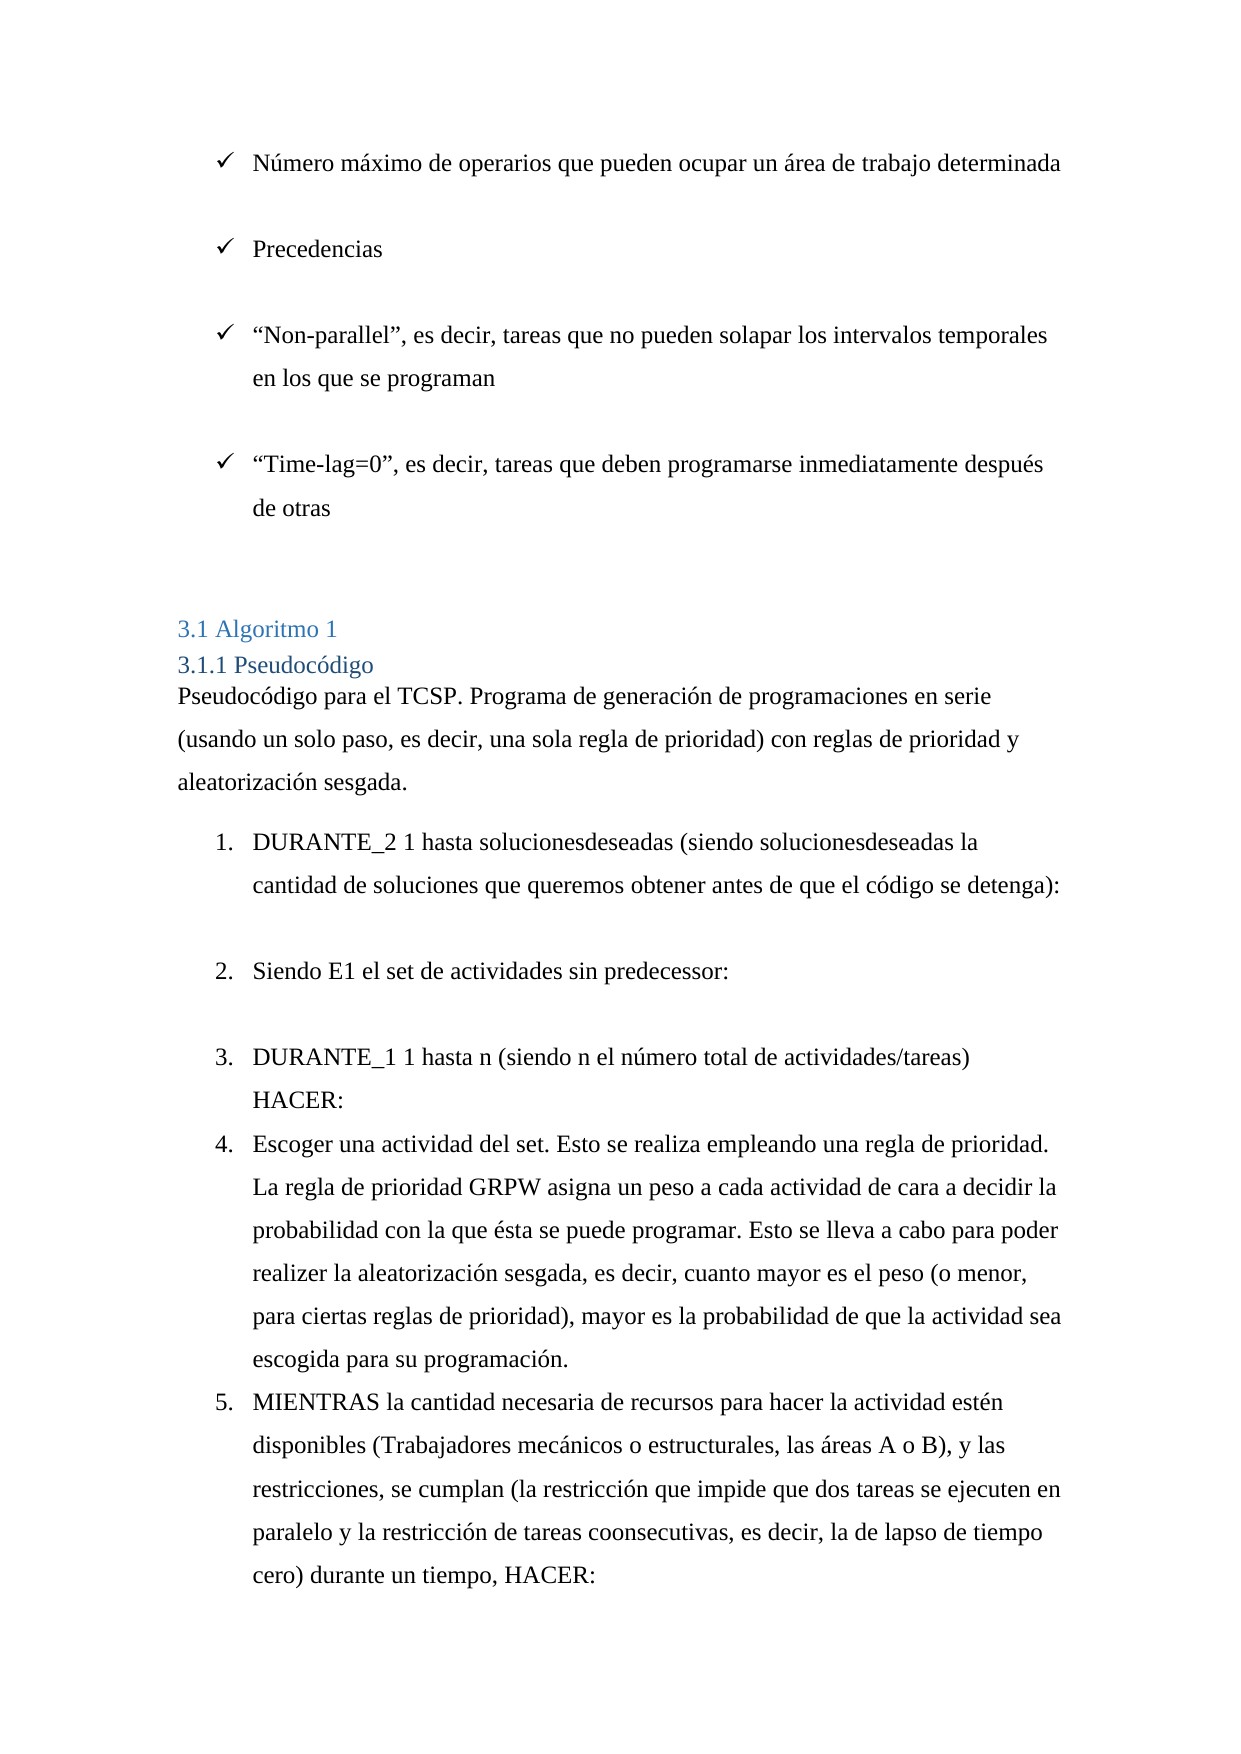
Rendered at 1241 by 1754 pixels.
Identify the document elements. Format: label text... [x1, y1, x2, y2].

list Número máximo de operarios que pueden ocupar un área de trabajo determinada [215, 148, 1063, 176]
subtitle 3.1 Algoritmo 1 [177, 614, 1063, 643]
list “Non-parallel”, es decir, tareas que no pueden solapar los intervalos temporales en los que se programan [215, 320, 1063, 392]
list MIENTRAS la cantidad necesaria de recursos para hacer la actividad estén disponibles (Trabajadores mecánicos o estructurales, las áreas A o B), y las restricciones, se cumplan (la restricción que impide que dos tareas se ejecuten en paralelo y la restricción de tareas coonsecutivas, es decir, la de lapso de tiempo cero) durante un tiempo, HACER: [215, 1387, 1063, 1589]
text Pseudocódigo para el TCSP. Programa de generación de programaciones en serie (usando un solo paso, es decir, una sola regla de prioridad) con reglas de prioridad y aleatorización sesgada. [177, 681, 1063, 796]
list Precedencias [215, 234, 1063, 263]
list “Time-lag=0”, es decir, tareas que deben programarse inmediatamente después de otras [215, 449, 1063, 521]
list DURANTE_1 1 hasta n (siendo n el número total de actividades/tareas) HACER: [215, 1042, 1063, 1114]
subtitle 3.1.1 Pseudocódigo [177, 650, 1063, 678]
list Escoger una actividad del set. Esto se realiza empleando una regla de prioridad. La regla de prioridad GRPW asigna un peso a cada actividad de cara a decidir la probabilidad con la que ésta se puede programar. Esto se lleva a cabo para poder realizer la aleatorización sesgada, es decir, cuanto mayor es el peso (o menor, para ciertas reglas de prioridad), mayor es la probabilidad de que la actividad sea escogida para su programación. [215, 1129, 1063, 1373]
list Siendo E1 el set de actividades sin predecessor: [215, 956, 1063, 985]
list DURANTE_2 1 hasta solucionesdeseadas (siendo solucionesdeseadas la cantidad de soluciones que queremos obtener antes de que el código se detenga): [215, 827, 1063, 899]
